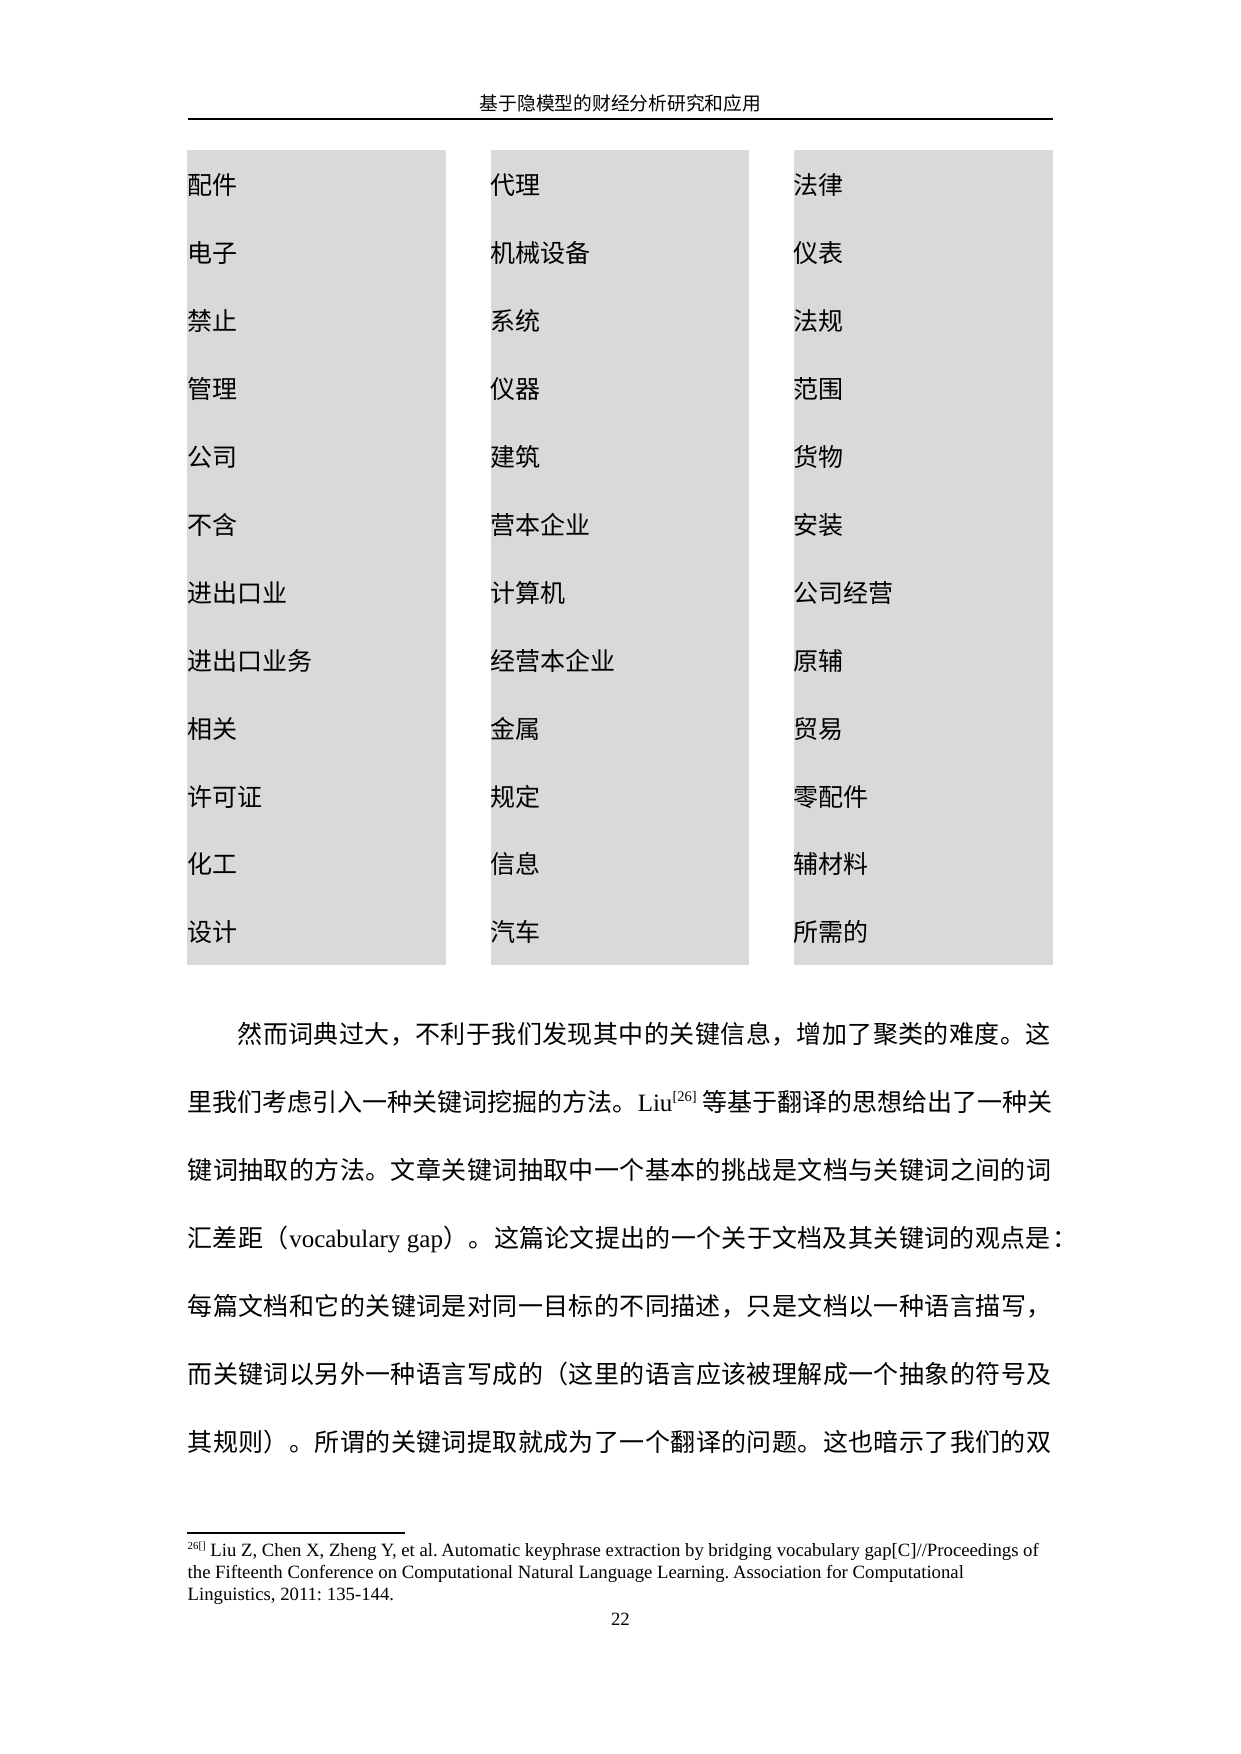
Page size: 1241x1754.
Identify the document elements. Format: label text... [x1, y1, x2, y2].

text 信息 [491, 829, 749, 897]
text 化工 [187, 829, 446, 897]
text 汽车 [491, 897, 749, 965]
text 法律 [794, 150, 1053, 218]
text 不含 [187, 489, 446, 557]
text 禁止 [187, 286, 446, 354]
text 管理 [187, 354, 446, 422]
text 金属 [491, 693, 749, 761]
text 货物 [794, 422, 1053, 489]
text 原辅 [794, 625, 1053, 693]
text 公司经营 [794, 557, 1053, 625]
text 法规 [794, 286, 1053, 354]
text 营本企业 [491, 489, 749, 557]
text 机械设备 [491, 218, 749, 286]
text 建筑 [491, 422, 749, 489]
text 零配件 [794, 761, 1053, 829]
text 范围 [794, 354, 1053, 422]
text 代理 [491, 150, 749, 218]
text 设计 [187, 897, 446, 965]
text 配件 [187, 150, 446, 218]
text 进出口业务 [187, 625, 446, 693]
text 相关 [187, 693, 446, 761]
text 安装 [794, 489, 1053, 557]
text 辅材料 [794, 829, 1053, 897]
text 电子 [187, 218, 446, 286]
text 许可证 [187, 761, 446, 829]
text 仪器 [491, 354, 749, 422]
text 公司 [187, 422, 446, 489]
text 所需的 [794, 897, 1053, 965]
text 经营本企业 [491, 625, 749, 693]
text 贸易 [794, 693, 1053, 761]
text 规定 [491, 761, 749, 829]
text 计算机 [491, 557, 749, 625]
text 系统 [491, 286, 749, 354]
text 进出口业 [187, 557, 446, 625]
text 仪表 [794, 218, 1053, 286]
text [187, 999, 1053, 1474]
